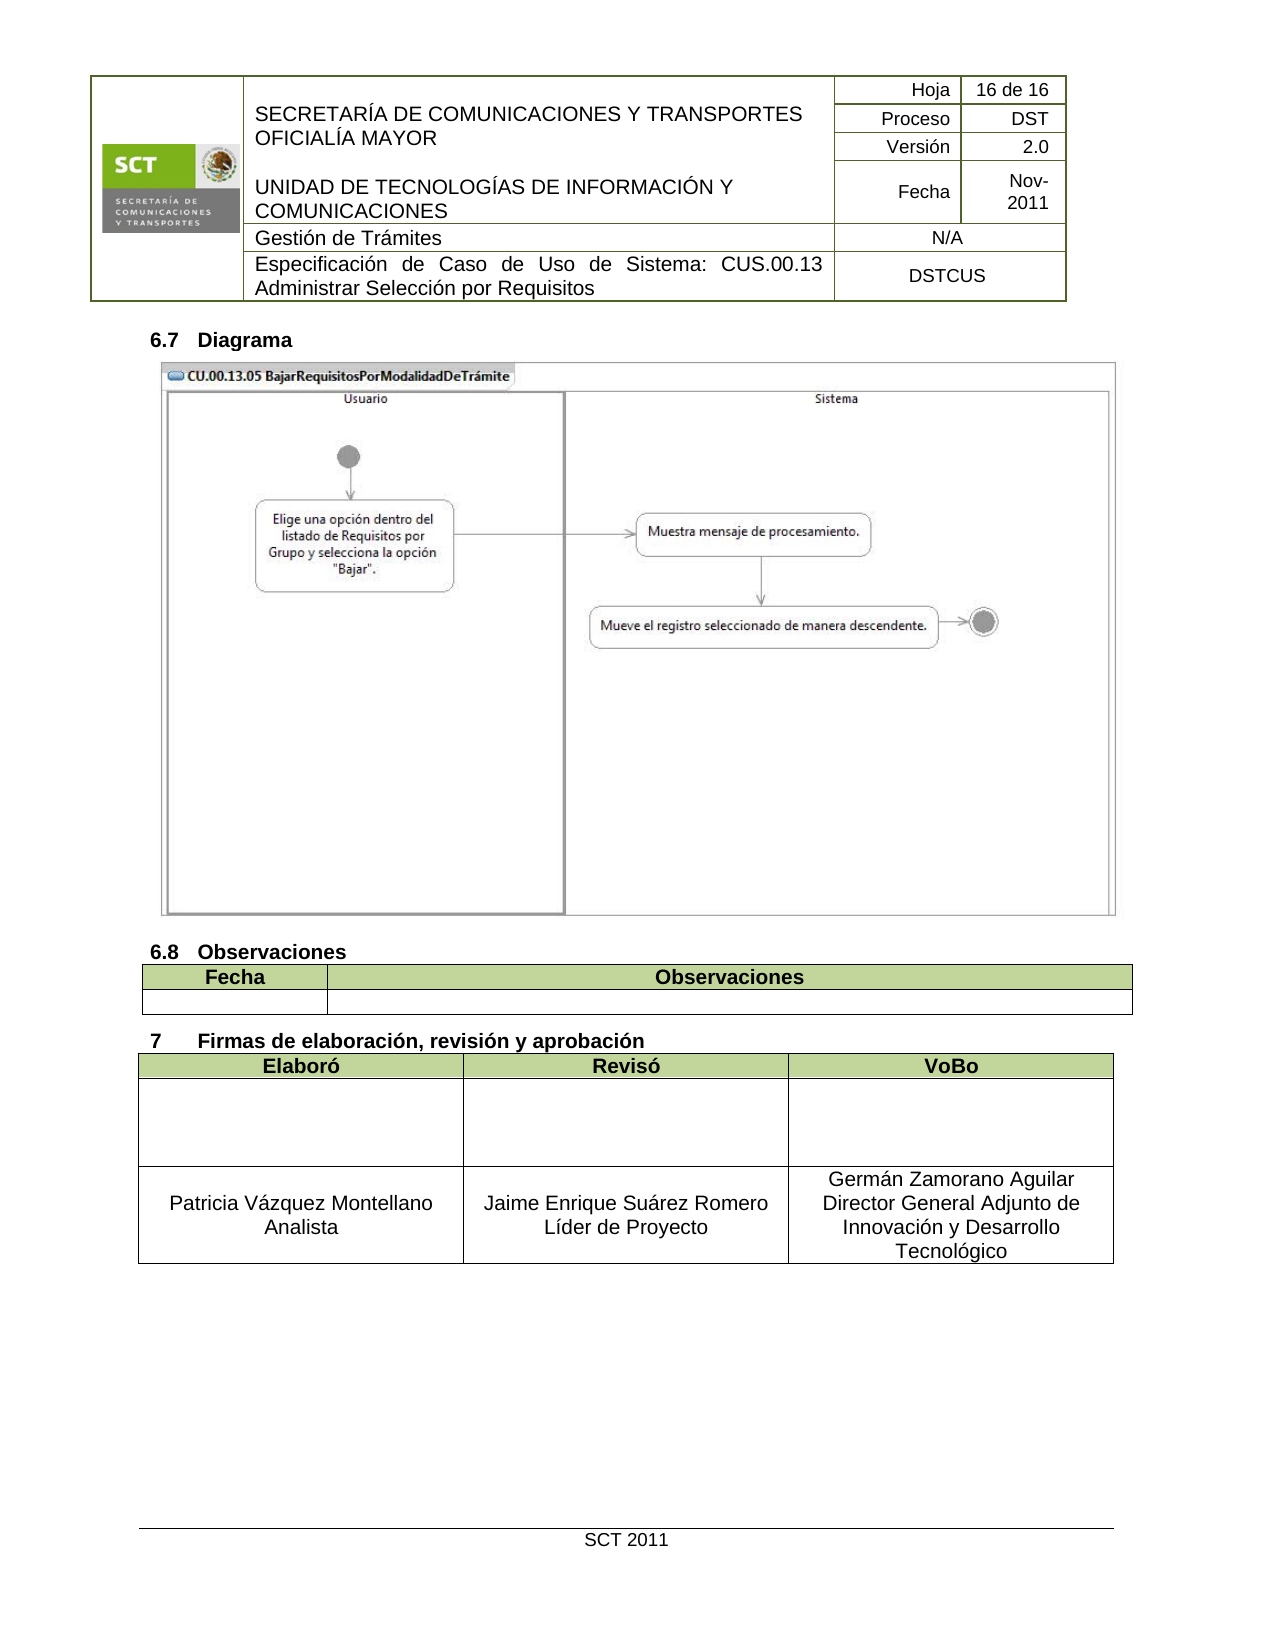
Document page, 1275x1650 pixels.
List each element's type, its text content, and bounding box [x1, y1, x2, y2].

table_cell Patricia Vázquez Montellano Analista [139, 1167, 463, 1263]
table_header Elaboró [139, 1054, 463, 1077]
table_cell Germán Zamorano Aguilar Director General Adjunto de Innovación y Desarrollo Tecnológico [789, 1167, 1113, 1263]
table_header Revisó [464, 1054, 788, 1077]
table_cell Jaime Enrique Suárez Romero Líder de Proyecto [464, 1167, 788, 1263]
table_header VoBo [789, 1054, 1113, 1077]
table_header Observaciones [328, 965, 1132, 989]
subtitle Observaciones [150, 939, 1125, 964]
picture [150, 351, 1125, 927]
subtitle Diagrama [150, 327, 1125, 351]
table_cell [139, 1079, 463, 1166]
table_cell [789, 1079, 1113, 1166]
table_cell [464, 1079, 788, 1166]
table_cell [143, 990, 327, 1014]
table_cell [328, 990, 1132, 1014]
table_header Fecha [143, 965, 327, 989]
subtitle Firmas de elaboración, revisión y aprobación [150, 1027, 1125, 1052]
